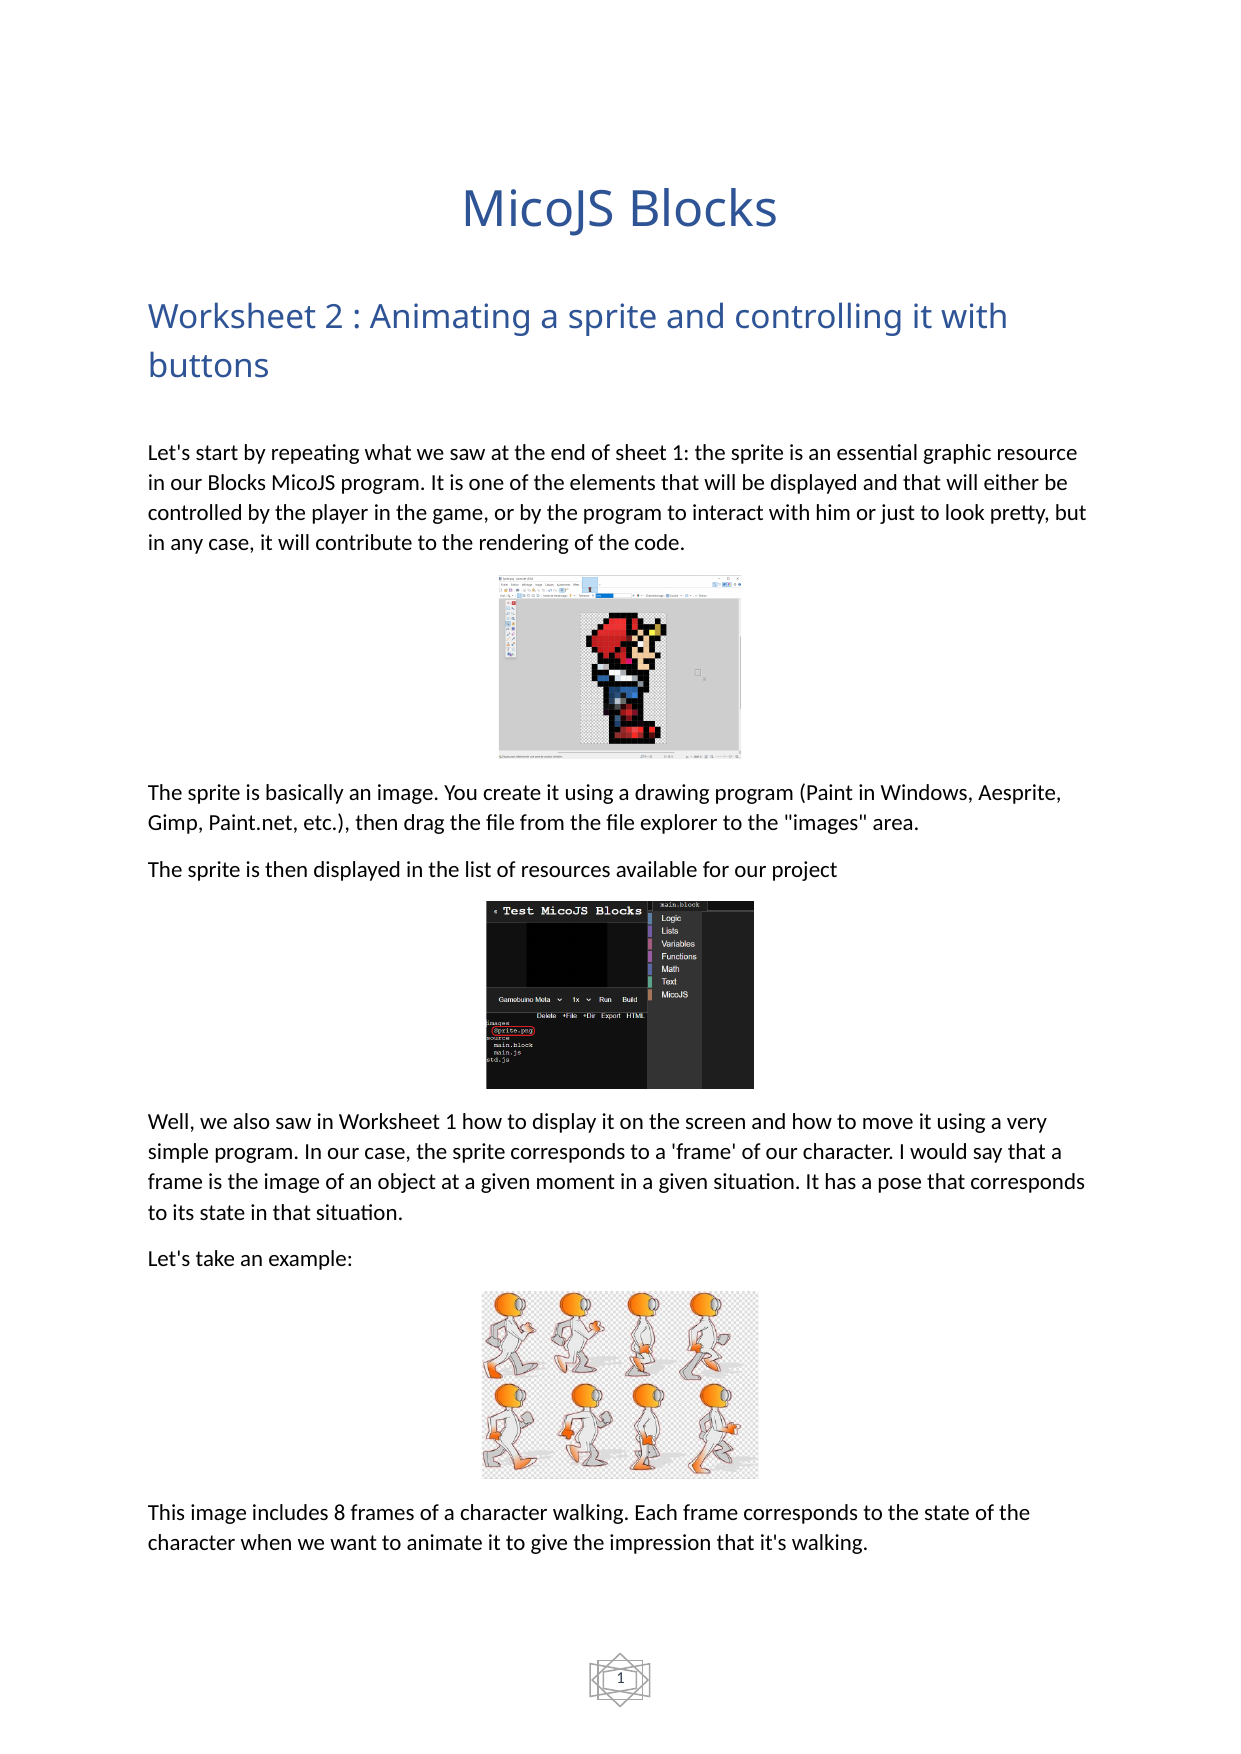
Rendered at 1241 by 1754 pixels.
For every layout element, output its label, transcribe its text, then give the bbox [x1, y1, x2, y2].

picture [481, 1291, 759, 1479]
picture [486, 901, 754, 1089]
picture [498, 575, 742, 759]
subtitle Worksheet 2 : Animating a sprite and controlling it with buttons [148, 293, 1093, 387]
text Let's take an example: [148, 1244, 1093, 1273]
text This image includes 8 frames of a character walking. Each frame corresponds to the state of the character when we want to animate it to give the impression that it's walking. [148, 1498, 1093, 1556]
text Well, we also saw in Worksheet 1 how to display it on the screen and how to move it using a very simple program. In our case, the sprite corresponds to a 'frame' of our character. I would say that a frame is the image of an object at a given moment in a given situation. It has a pose that corresponds to its state in that situation. [148, 1107, 1093, 1226]
subtitle MicoJS Blocks [148, 173, 1093, 241]
text Let's start by repeating what we saw at the end of sheet 1: the sprite is an essential graphic resource in our Blocks MicoJS program. It is one of the elements that will be displayed and that will either be controlled by the player in the game, or by the program to interact with him or just to look pretty, but in any case, it will contribute to the rendering of the code. [148, 438, 1093, 556]
text The sprite is basically an image. You create it using a drawing program (Paint in Windows, Aesprite, Gimp, Paint.net, etc.), then drag the file from the file explorer to the "images" area. [148, 778, 1093, 836]
text The sprite is then displayed in the list of resources available for our project [148, 855, 1093, 883]
